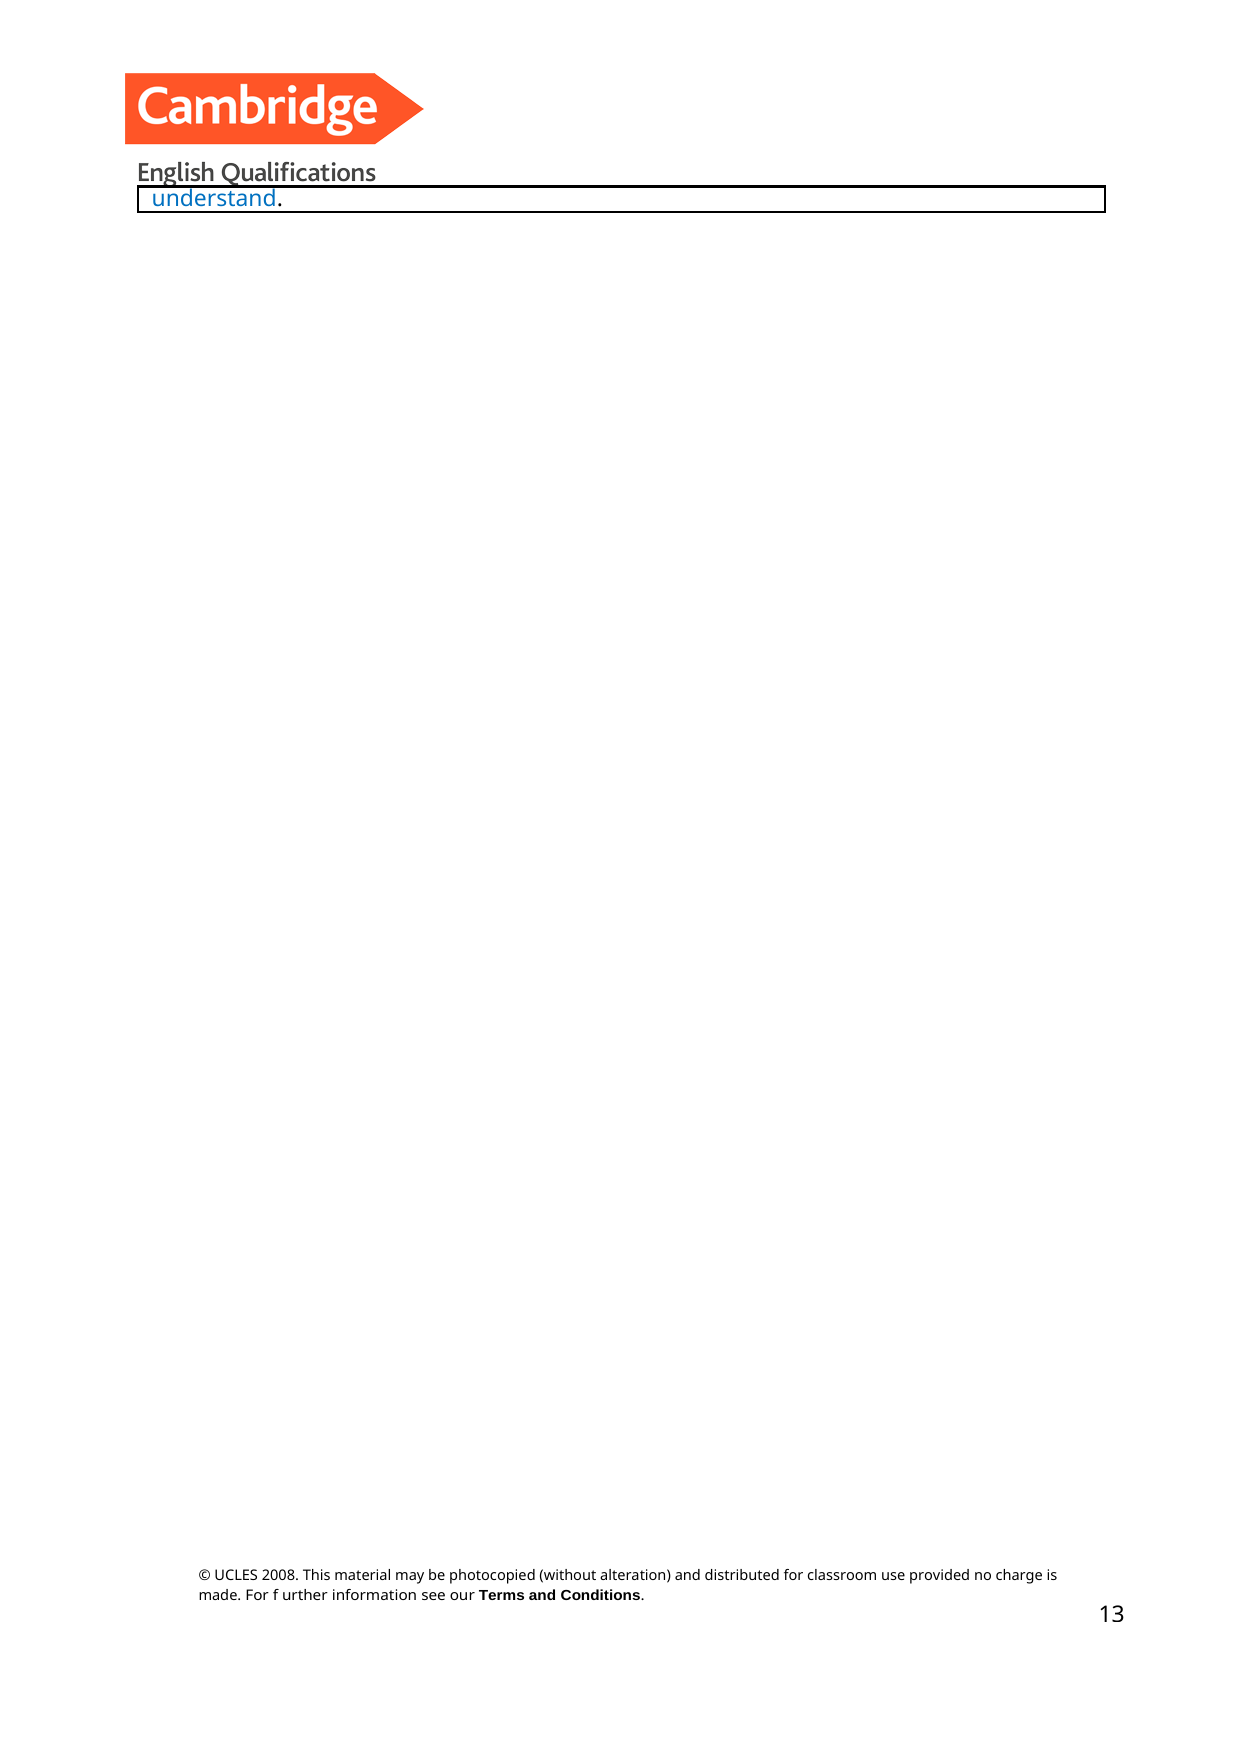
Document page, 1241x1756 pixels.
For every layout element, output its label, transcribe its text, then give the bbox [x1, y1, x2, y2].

picture [125, 73, 424, 187]
